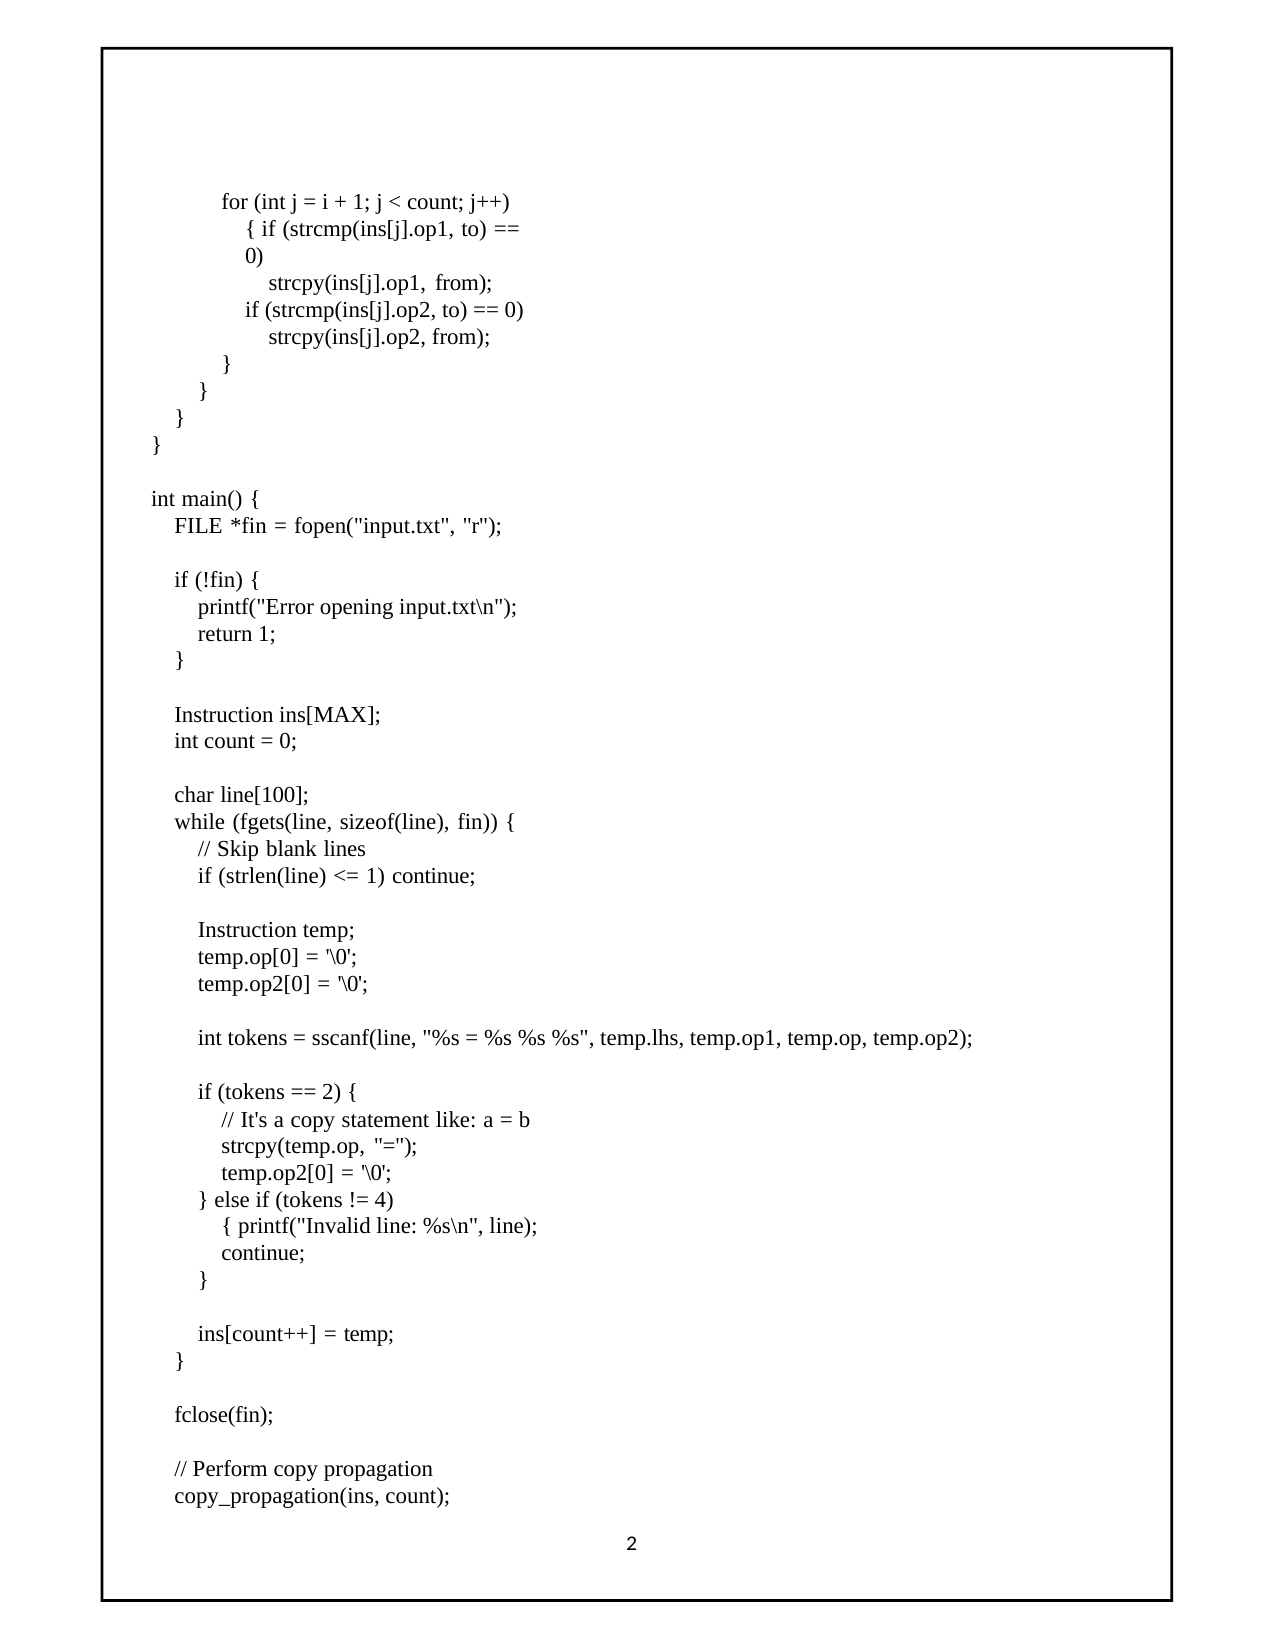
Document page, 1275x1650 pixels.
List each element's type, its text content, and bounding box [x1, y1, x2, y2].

text // It's a copy statement like: a = b [221, 1110, 1162, 1131]
text Instruction ins[MAX]; int count = 0; [174, 701, 403, 753]
text } [198, 377, 1162, 403]
text FILE *fin = fopen("input.txt", "r"); [174, 512, 1162, 538]
text if (strcmp(ins[j].op2, to) == 0) strcpy(ins[j].op2, from); [245, 297, 539, 349]
text } else if (tokens != 4) { printf("Invalid line: %s\n", line); continue; [197, 1186, 539, 1265]
text while (fgets(line, sizeof(line), fin)) { [174, 808, 1162, 834]
text } [174, 647, 1162, 673]
text int tokens = sscanf(line, "%s = %s %s %s", temp.lhs, temp.op1, temp.op, temp.op2); if (tokens == 2) { [198, 1002, 987, 1110]
text for (int j = i + 1; j < count; j++) { if (strcmp(ins[j].op1, to) == 0) [221, 188, 539, 269]
text ins[count++] = temp; [198, 1320, 1162, 1347]
text // Perform copy propagation copy_propagation(ins, count); [174, 1455, 539, 1508]
text } [174, 404, 1162, 430]
text Instruction temp; temp.op[0] = '\0'; [198, 916, 403, 969]
text if (strlen(line) <= 1) continue; [198, 862, 1162, 888]
text fclose(fin); [174, 1401, 1162, 1428]
text char line[100]; [174, 781, 1162, 808]
text } [198, 1266, 1162, 1292]
text int main() { [151, 485, 1162, 511]
text printf("Error opening input.txt\n"); return 1; [198, 593, 539, 646]
text // Skip blank lines [198, 835, 1162, 862]
text strcpy(ins[j].op1, from); [268, 269, 1162, 296]
text } [221, 350, 1162, 376]
text strcpy(temp.op, "="); [221, 1132, 1162, 1158]
text temp.op2[0] = '\0'; [221, 1159, 1162, 1185]
text } [151, 431, 1162, 457]
text if (!fin) { [174, 566, 1162, 593]
text } [174, 1347, 1162, 1373]
text temp.op2[0] = '\0'; [198, 969, 1162, 996]
